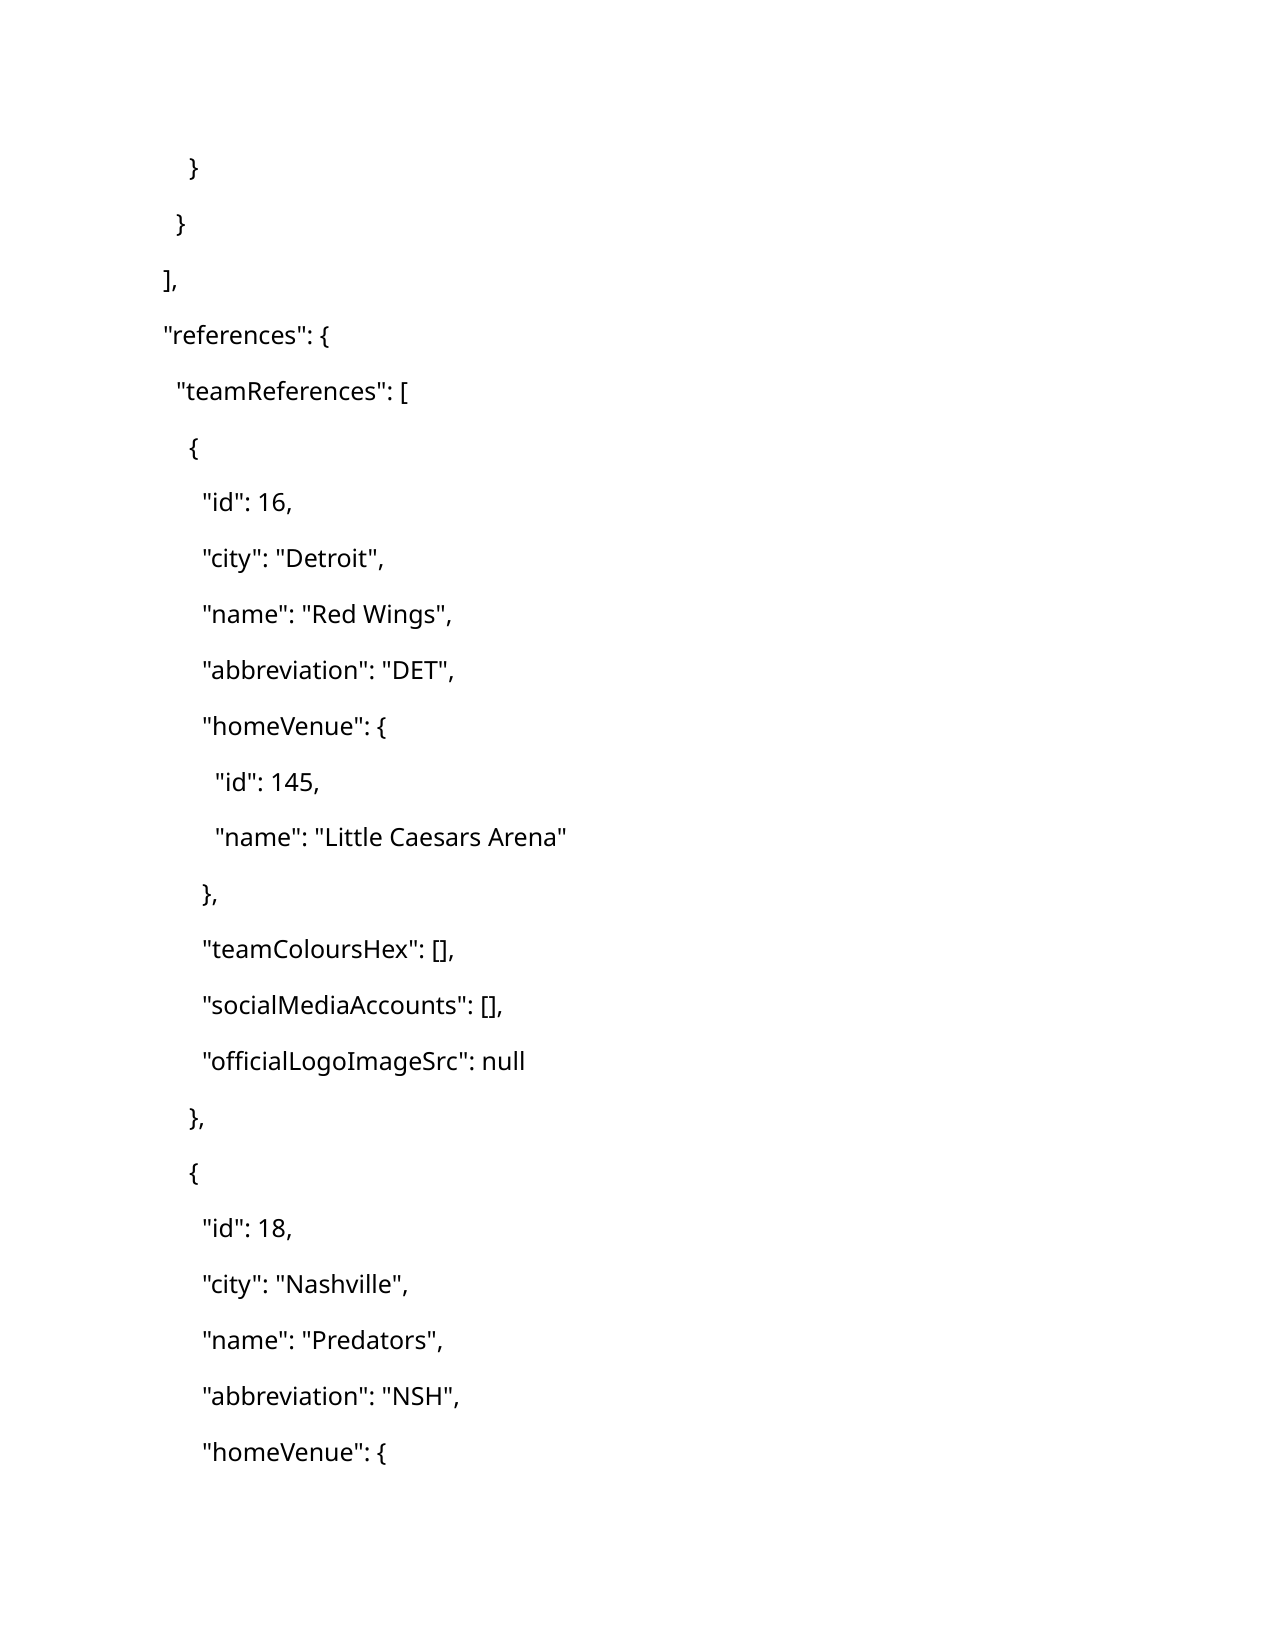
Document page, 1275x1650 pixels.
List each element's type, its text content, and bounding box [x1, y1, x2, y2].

text "city": "Detroit", [150, 541, 1125, 575]
text "name": "Red Wings", [150, 597, 1125, 631]
text "teamReferences": [ [150, 373, 1125, 407]
text "id": 16, [150, 485, 1125, 519]
text "id": 145, [150, 764, 1125, 798]
text "socialMediaAccounts": [], [150, 987, 1125, 1022]
text "officialLogoImageSrc": null [150, 1043, 1125, 1077]
text } [150, 206, 1125, 240]
text "references": { [150, 317, 1125, 352]
text "name": "Little Caesars Arena" [150, 820, 1125, 854]
text "homeVenue": { [150, 1434, 1125, 1468]
text "id": 18, [150, 1211, 1125, 1245]
text "abbreviation": "NSH", [150, 1378, 1125, 1412]
text }, [150, 1099, 1125, 1133]
text { [150, 429, 1125, 463]
text "abbreviation": "DET", [150, 652, 1125, 687]
text "name": "Predators", [150, 1322, 1125, 1357]
text ], [150, 262, 1125, 296]
text } [150, 150, 1125, 184]
text { [150, 1155, 1125, 1189]
text }, [150, 876, 1125, 910]
text "homeVenue": { [150, 708, 1125, 742]
text "city": "Nashville", [150, 1267, 1125, 1301]
text "teamColoursHex": [], [150, 932, 1125, 966]
